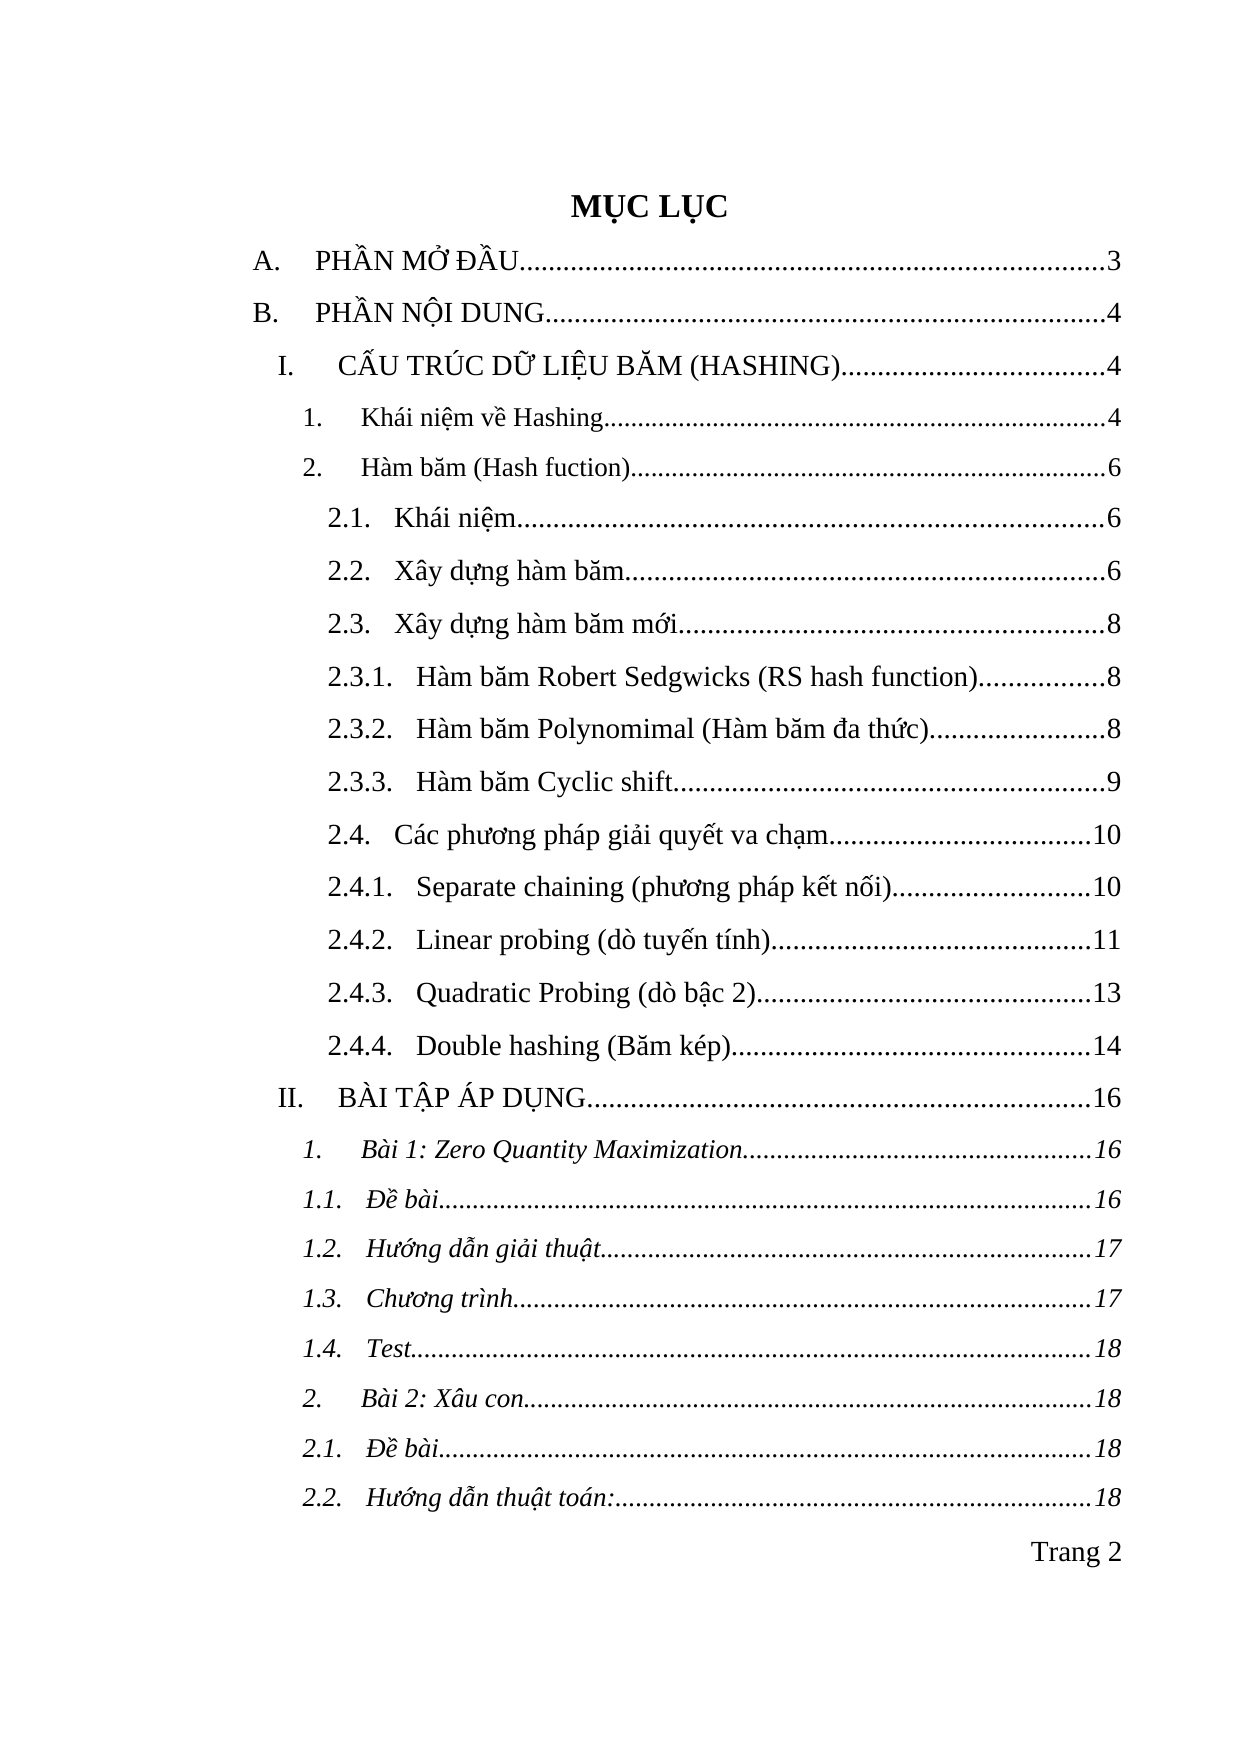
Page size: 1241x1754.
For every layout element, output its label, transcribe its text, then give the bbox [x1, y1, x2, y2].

text 2.4.1. Separate chaining (phương pháp kết nối) 10 [252, 869, 1122, 903]
text A. PHẦN MỞ ĐẦU 3 [177, 243, 1122, 276]
text 2.3.2. Hàm băm Polynomimal (Hàm băm đa thức) 8 [252, 711, 1122, 745]
text 2.3.3. Hàm băm Cyclic shift 9 [252, 764, 1122, 798]
text 2.4.4. Double hashing (Băm kép) 14 [252, 1028, 1122, 1061]
text 2.4.2. Linear probing (dò tuyến tính) 11 [252, 922, 1122, 956]
text 1. Bài 1: Zero Quantity Maximization 16 [227, 1133, 1122, 1164]
text 2.4. Các phương pháp giải quyết va chạm 10 [252, 817, 1122, 850]
text 2.4.3. Quadratic Probing (dò bậc 2) 13 [252, 975, 1122, 1008]
text 2.3. Xây dựng hàm băm mới 8 [252, 606, 1122, 639]
text 2.3.1. Hàm băm Robert Sedgwicks (RS hash function) 8 [252, 659, 1122, 692]
text 1.3. Chương trình. 17 [227, 1282, 1122, 1313]
text 1.2. Hướng dẫn giải thuật. 17 [227, 1233, 1122, 1264]
text 1. Khái niệm về Hashing 4 [227, 401, 1122, 432]
text 2. Bài 2: Xâu con 18 [227, 1382, 1122, 1413]
text II. BÀI TẬP ÁP DỤNG 16 [202, 1080, 1122, 1114]
text I. CẤU TRÚC DỮ LIỆU BĂM (HASHING) 4 [202, 348, 1122, 382]
text B. PHẦN NỘI DUNG 4 [177, 296, 1122, 329]
text 1.4. Test 18 [227, 1332, 1122, 1363]
text 2.2. Hướng dẫn thuật toán: 18 [227, 1482, 1122, 1513]
text MỤC LỤC [177, 186, 1122, 224]
text 2. Hàm băm (Hash fuction) 6 [227, 451, 1122, 482]
text 2.2. Xây dựng hàm băm 6 [252, 553, 1122, 587]
text 2.1. Khái niệm 6 [252, 501, 1122, 534]
text 2.1. Đề bài 18 [227, 1432, 1122, 1463]
text 1.1. Đề bài 16 [227, 1183, 1122, 1214]
